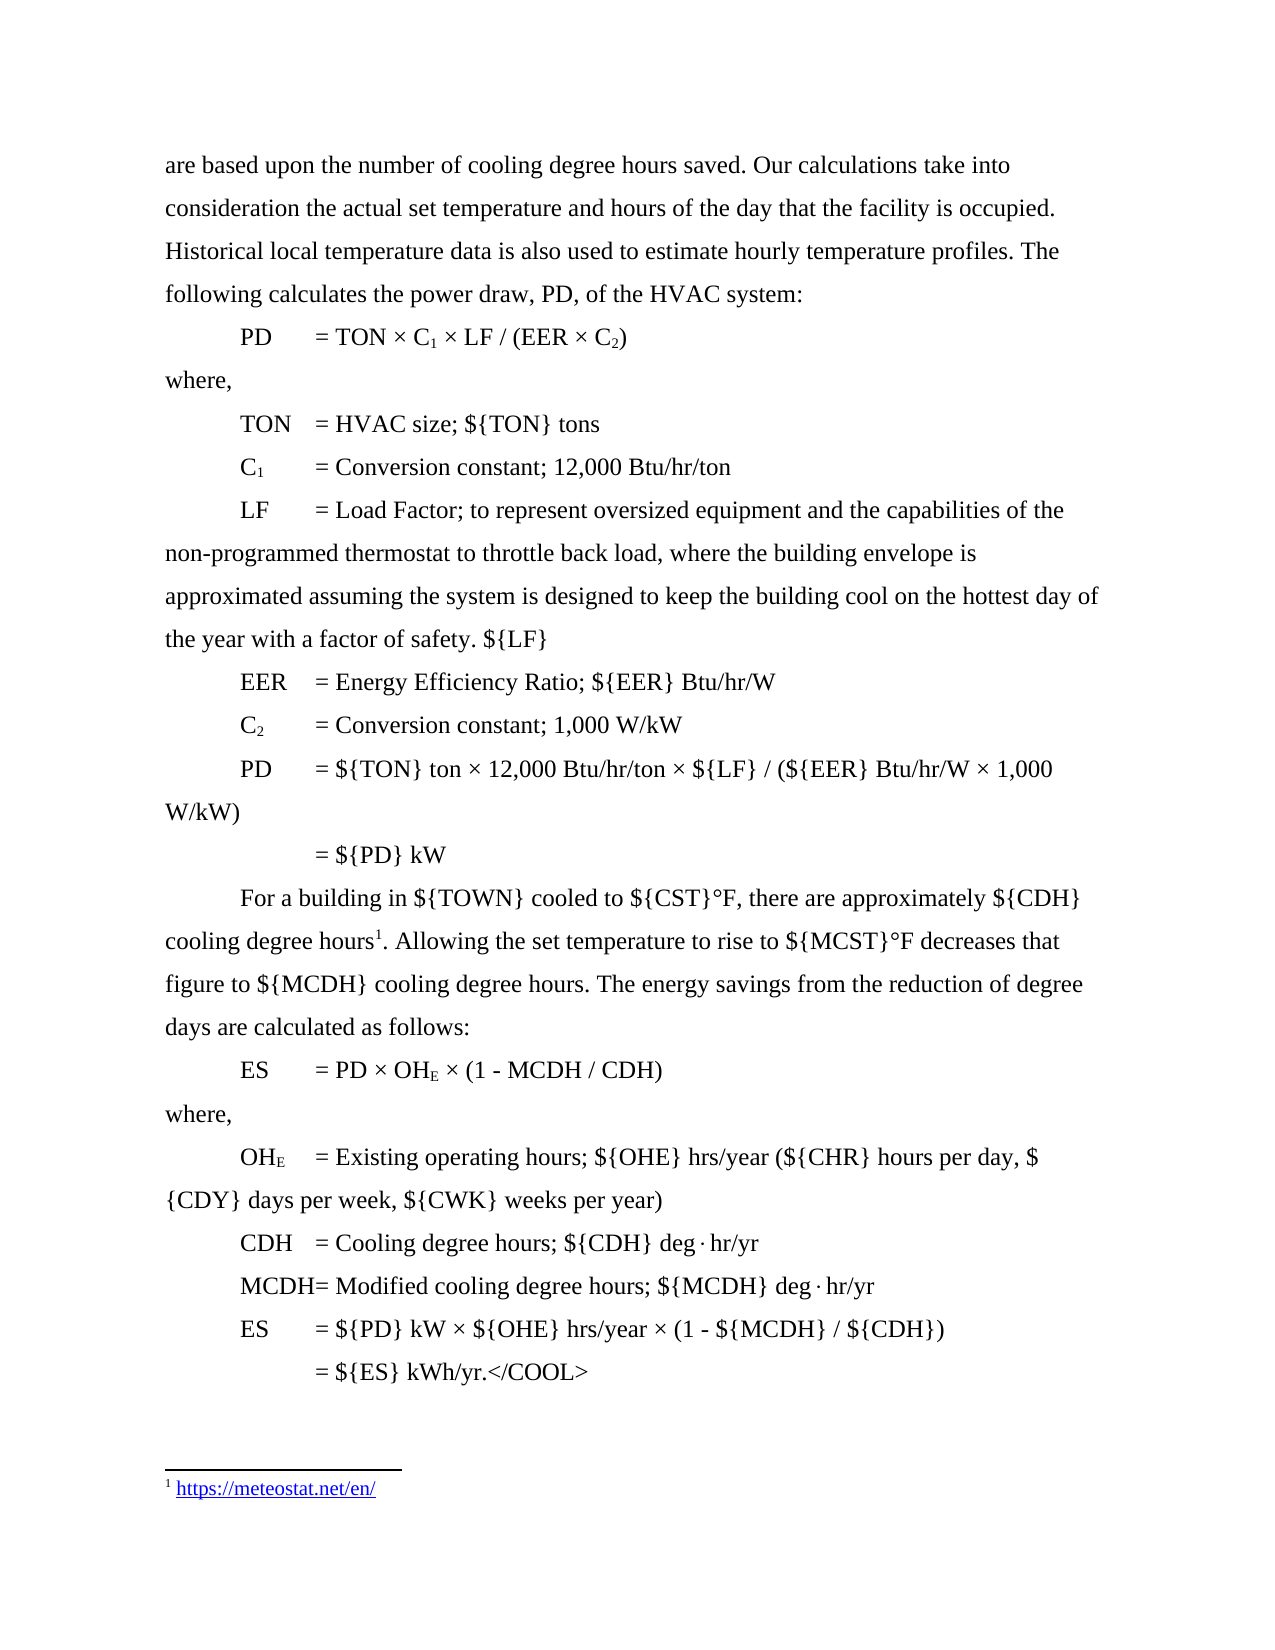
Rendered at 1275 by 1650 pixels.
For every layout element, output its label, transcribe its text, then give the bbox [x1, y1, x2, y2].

text For a building in ${TOWN} cooled to ${CST}°F, there are approximately ${CDH} cooling degree hours. Allowing the set temperature to rise to ${MCST}°F decreases that figure to ${MCDH} cooling degree hours. The energy savings from the reduction of degree days are calculated as follows: [165, 883, 1110, 1041]
text CDH = Cooling degree hours; ${CDH} deghr/yr [165, 1228, 1110, 1257]
text PD = ${TON} ton × 12,000 Btu/hr/ton × ${LF} / (${EER} Btu/hr/W × 1,000 W/kW) [165, 754, 1110, 826]
text MCDH= Modified cooling degree hours; ${MCDH} deghr/yr [165, 1271, 1110, 1300]
text where, [165, 1099, 1110, 1127]
text C2 = Conversion constant; 1,000 W/kW [165, 711, 1110, 739]
text ES = ${PD} kW × ${OHE} hrs/year × (1 - ${MCDH} / ${CDH}) [165, 1314, 1110, 1343]
text EER = Energy Efficiency Ratio; ${EER} Btu/hr/W [165, 667, 1110, 696]
text PD = TON × C1 × LF / (EER × C2) [165, 322, 1110, 351]
text OHE = Existing operating hours; ${OHE} hrs/year (${CHR} hours per day, ${CDY} days per week, ${CWK} weeks per year) [165, 1142, 1110, 1214]
text = ${PD} kW [165, 840, 1110, 869]
text LF = Load Factor; to represent oversized equipment and the capabilities of the non-programmed thermostat to throttle back load, where the building envelope is approximated assuming the system is designed to keep the building cool on the hottest day of the year with a factor of safety. ${LF} [165, 495, 1110, 653]
text C1 = Conversion constant; 12,000 Btu/hr/ton [165, 452, 1110, 481]
text TON = HVAC size; ${TON} tons [165, 409, 1110, 437]
text where, [165, 366, 1110, 394]
text = ${ES} kWh/yr.</COOL> [165, 1357, 1110, 1386]
text ES = PD × OHE × (1 - MCDH / CDH) [165, 1056, 1110, 1084]
